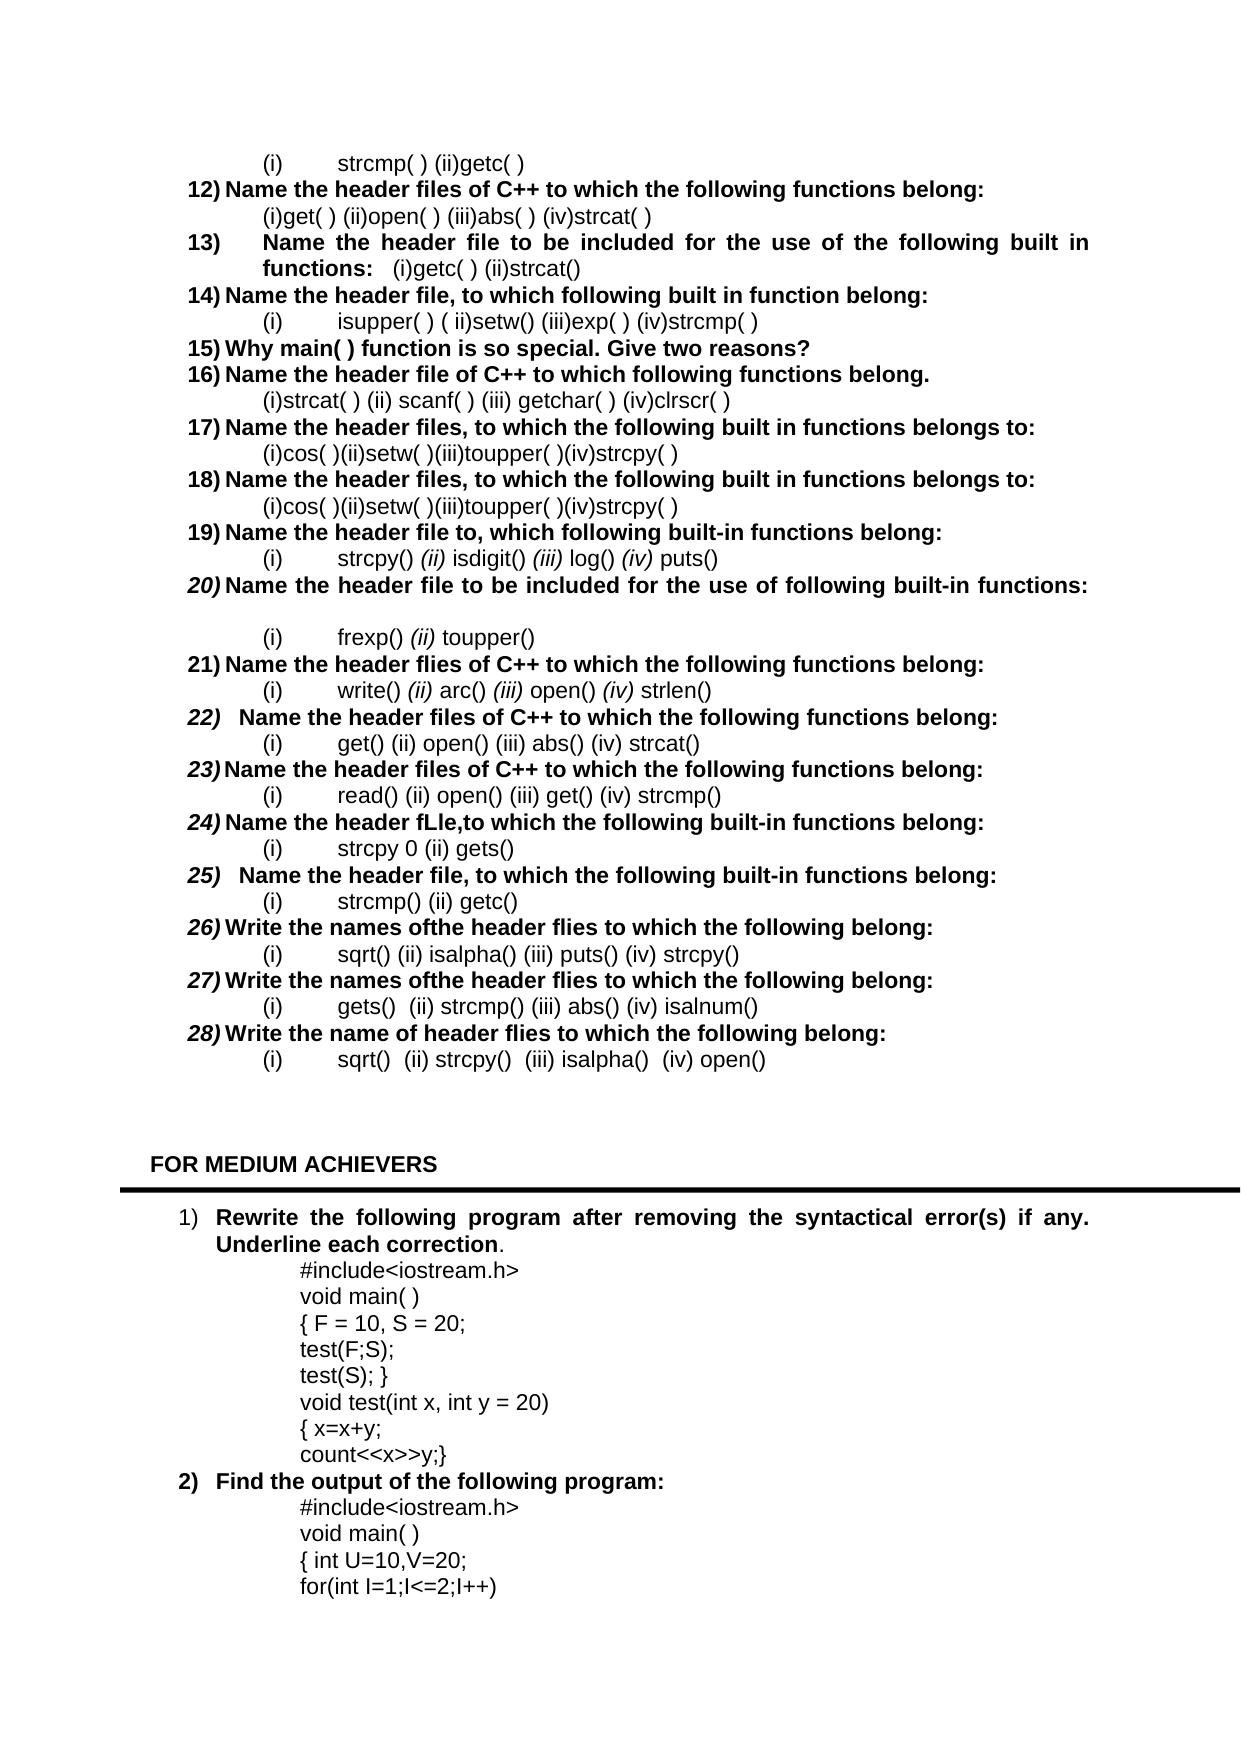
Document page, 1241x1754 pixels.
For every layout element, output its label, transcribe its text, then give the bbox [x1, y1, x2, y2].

list Name the header file to be included for the use of following built-in functions: [187, 572, 1090, 624]
list Name the header file, to which the following built-in functions belong: [187, 862, 1090, 888]
list Write the name of header flies to which the following belong: [187, 1020, 1090, 1046]
text test(F;S); [300, 1336, 1090, 1362]
list Name the header files of C++ to which the following functions belong: [187, 703, 1090, 730]
text FOR MEDIUM ACHIEVERS [150, 1151, 1090, 1178]
list strcpy 0 (ii) gets() [262, 835, 1090, 862]
list Write the names ofthe header flies to which the following belong: [187, 914, 1090, 941]
list Name the header files, to which the following built in functions belongs to: [187, 466, 1090, 493]
list strcpy() (ii) isdigit() (iii) log() (iv) puts() [262, 545, 1090, 572]
text { int U=10,V=20; [300, 1547, 1090, 1573]
text count<<x>>y;} [300, 1441, 1090, 1468]
list Rewrite the following program after removing the syntactical error(s) if any. Underline each correction. [178, 1204, 1090, 1257]
list Name the header fLle,to which the following built-in functions belong: [187, 809, 1090, 835]
text (i)cos( )(ii)setw( )(iii)toupper( )(iv)strcpy( ) [225, 493, 1090, 519]
list Name the header file, to which following built in function belong: [187, 282, 1090, 308]
text #include<iostream.h> [300, 1494, 1090, 1520]
list Name the header files of C++ to which the following functions belong: [187, 756, 1090, 782]
list Name the header files, to which the following built in functions belongs to: [187, 413, 1090, 440]
text { x=x+y; [300, 1415, 1090, 1441]
text (i)cos( )(ii)setw( )(iii)toupper( )(iv)strcpy( ) [225, 440, 1090, 466]
text void main( ) [300, 1520, 1090, 1547]
list read() (ii) open() (iii) get() (iv) strcmp() [262, 782, 1090, 809]
list Write the names ofthe header flies to which the following belong: [187, 967, 1090, 993]
text #include<iostream.h> [300, 1257, 1090, 1283]
list get() (ii) open() (iii) abs() (iv) strcat() [262, 730, 1090, 756]
text { F = 10, S = 20; [300, 1309, 1090, 1336]
list Why main( ) function is so special. Give two reasons? [187, 334, 1090, 361]
list isupper( ) ( ii)setw() (iii)exp( ) (iv)strcmp( ) [262, 308, 1090, 334]
list strcmp( ) (ii)getc( ) [262, 150, 1090, 176]
text void test(int x, int y = 20) [300, 1389, 1090, 1415]
list sqrt() (ii) strcpy() (iii) isalpha() (iv) open() [262, 1046, 1090, 1072]
list Name the header flies of C++ to which the following functions belong: [187, 651, 1090, 677]
list Find the output of the following program: [178, 1468, 1090, 1494]
list sqrt() (ii) isalpha() (iii) puts() (iv) strcpy() [262, 941, 1090, 967]
list Name the header file to be included for the use of the following built in functions: (i)getc( ) (ii)strcat() [187, 229, 1090, 282]
text (i)strcat( ) (ii) scanf( ) (iii) getchar( ) (iv)clrscr( ) [225, 387, 1090, 413]
list Name the header files of C++ to which the following functions belong: [187, 176, 1090, 203]
list write() (ii) arc() (iii) open() (iv) strlen() [262, 677, 1090, 703]
list gets() (ii) strcmp() (iii) abs() (iv) isalnum() [262, 993, 1090, 1020]
list Name the header file to, which following built-in functions belong: [187, 519, 1090, 545]
text for(int I=1;I<=2;I++) [300, 1573, 1090, 1599]
list Name the header file of C++ to which following functions belong. [187, 361, 1090, 387]
text void main( ) [300, 1283, 1090, 1309]
list frexp() (ii) toupper() [262, 624, 1090, 651]
list strcmp() (ii) getc() [262, 888, 1090, 914]
text (i)get( ) (ii)open( ) (iii)abs( ) (iv)strcat( ) [225, 203, 1090, 229]
text test(S); } [300, 1362, 1090, 1389]
